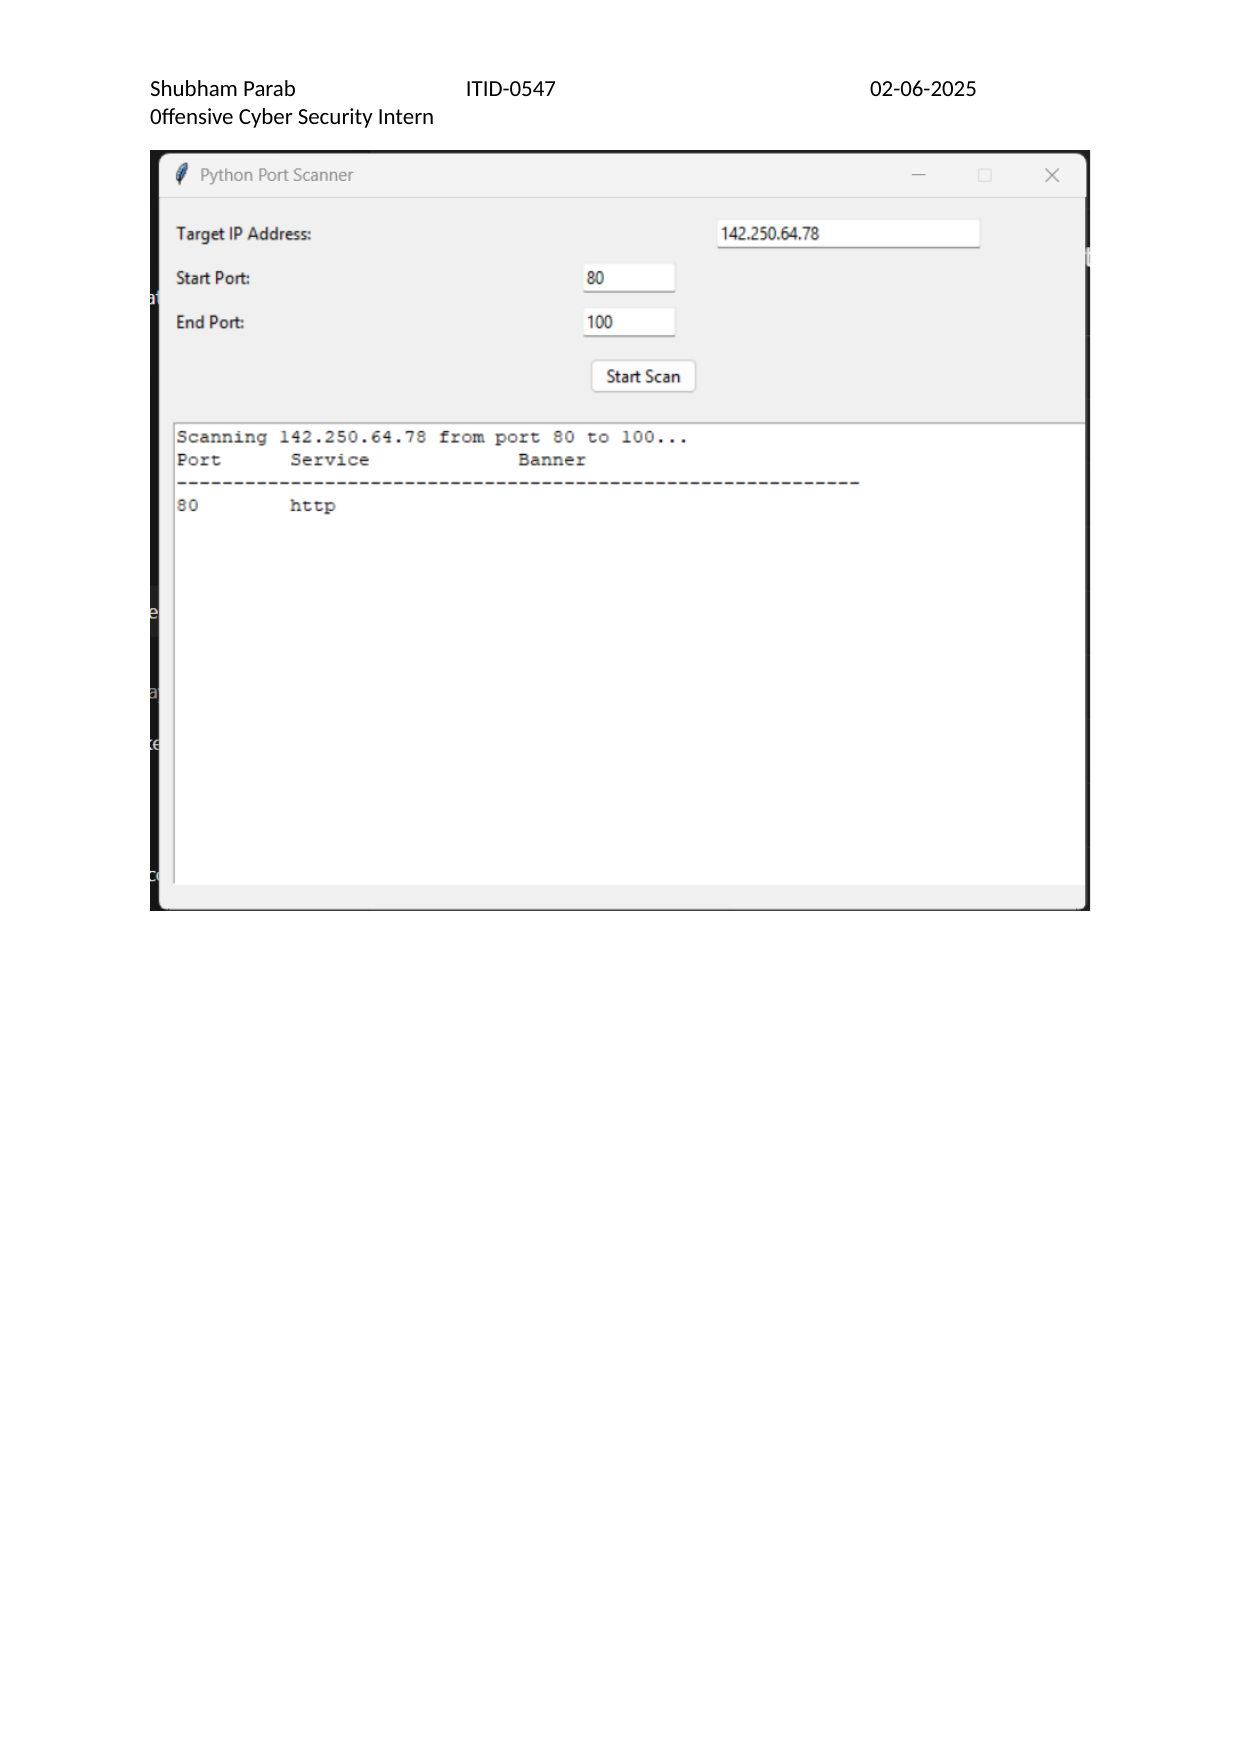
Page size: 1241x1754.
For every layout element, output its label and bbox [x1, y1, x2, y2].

picture [150, 150, 1091, 911]
